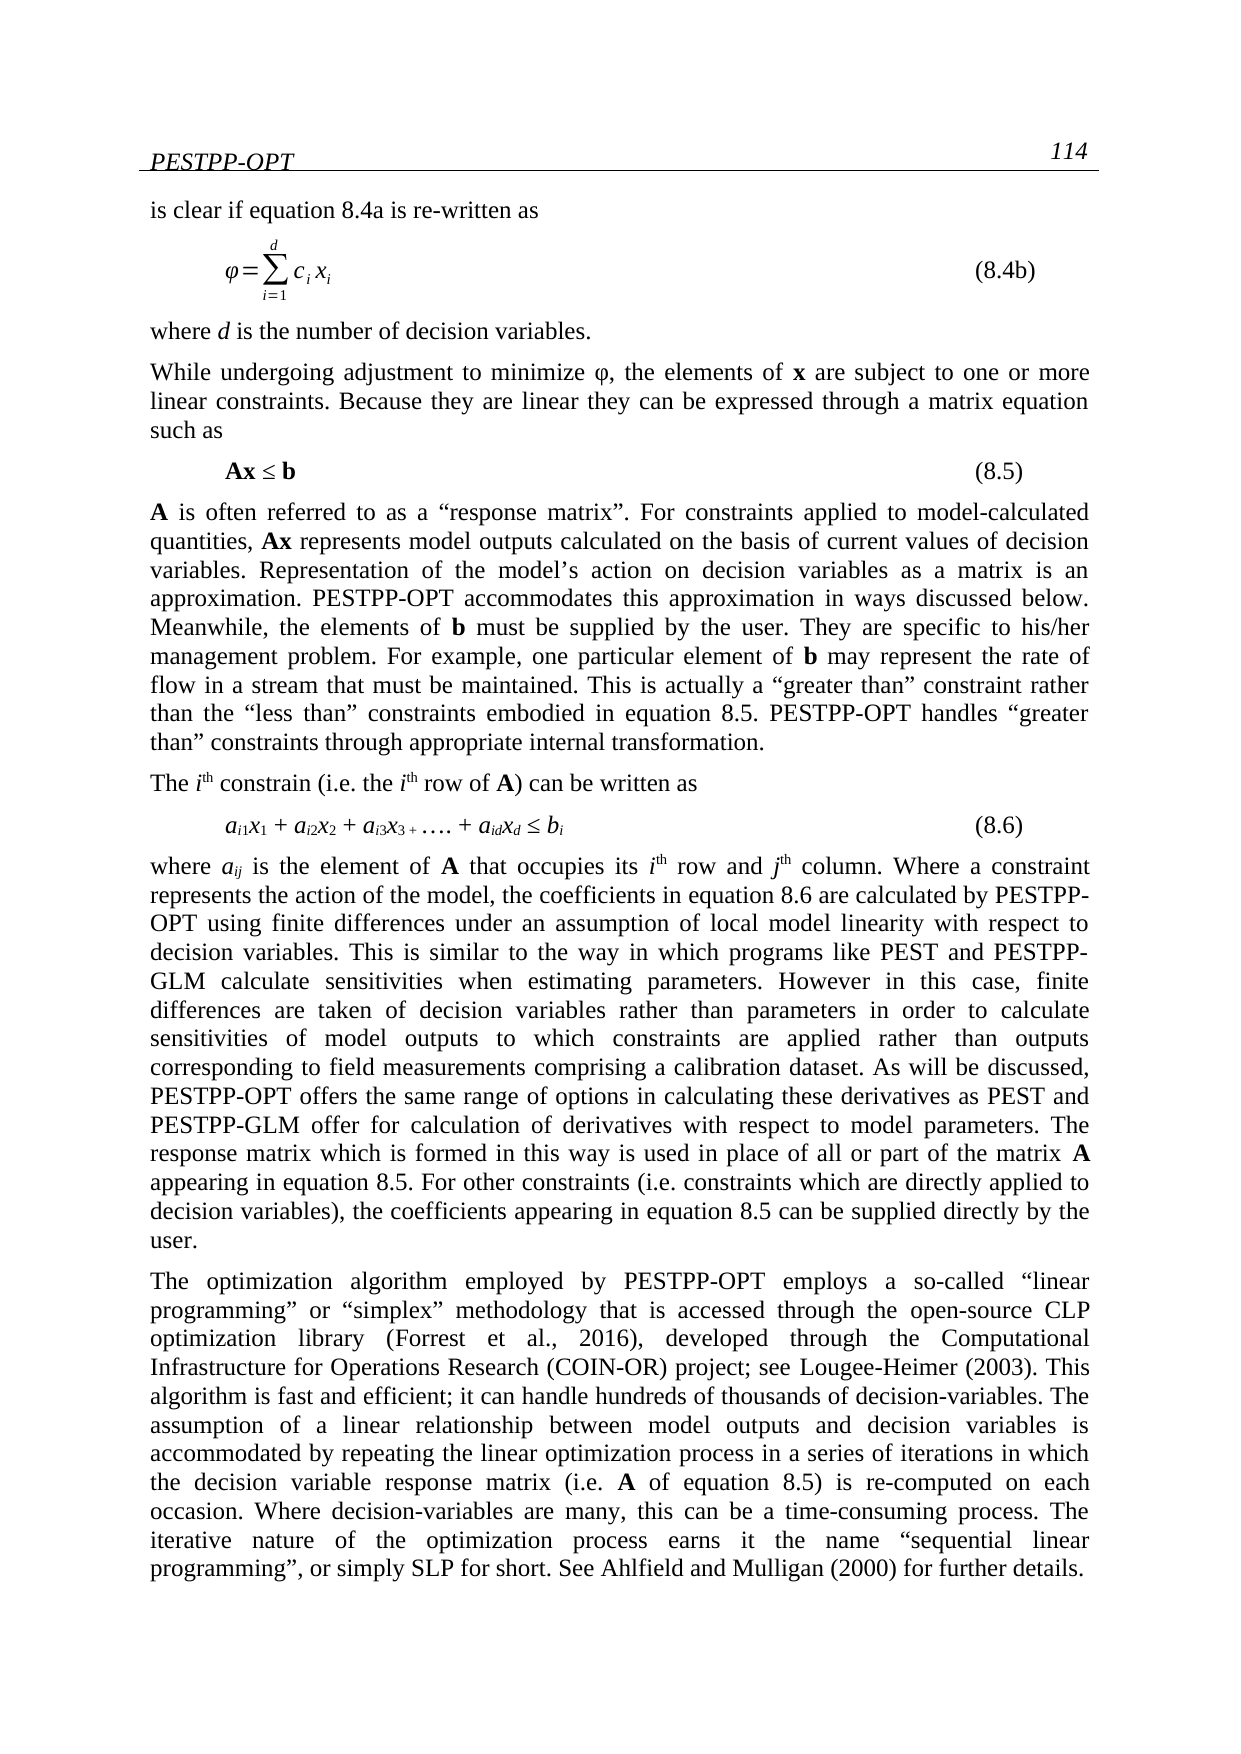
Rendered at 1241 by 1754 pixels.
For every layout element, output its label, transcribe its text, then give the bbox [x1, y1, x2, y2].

text While undergoing adjustment to minimize φ, the elements of x are subject to one or more linear constraints. Because they are linear they can be expressed through a matrix equation such as [150, 357, 1090, 443]
text where d is the number of decision variables. [150, 316, 1090, 345]
text (8.4b) [150, 236, 1090, 303]
text A is often referred to as a “response matrix”. For constraints applied to model-calculated quantities, Ax represents model outputs calculated on the basis of current values of decision variables. Representation of the model’s action on decision variables as a matrix is an approximation. PESTPP-OPT accommodates this approximation in ways discussed below. Meanwhile, the elements of b must be supplied by the user. They are specific to his/her management problem. For example, one particular element of b may represent the rate of flow in a stream that must be maintained. This is actually a “greater than” constraint rather than the “less than” constraints embodied in equation 8.5. PESTPP-OPT handles “greater than” constraints through appropriate internal transformation. [150, 497, 1090, 756]
text Ax ≤ b (8.5) [150, 456, 1090, 485]
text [150, 195, 1090, 224]
text ai1x1 + ai2x2 + ai3x3 + …. + aidxd ≤ bi (8.6) [150, 810, 1090, 838]
text The optimization algorithm employed by PESTPP-OPT employs a so-called “linear programming” or “simplex” methodology that is accessed through the open-source CLP optimization library (Forrest et al., 2016), developed through the Computational Infrastructure for Operations Research (COIN-OR) project; see Lougee-Heimer (2003). This algorithm is fast and efficient; it can handle hundreds of thousands of decision-variables. The assumption of a linear relationship between model outputs and decision variables is accommodated by repeating the linear optimization process in a series of iterations in which the decision variable response matrix (i.e. A of equation 8.5) is re-computed on each occasion. Where decision-variables are many, this can be a time-consuming process. The iterative nature of the optimization process earns it the name “sequential linear programming”, or simply SLP for short. See Ahlfield and Mulligan (2000) for further details. [150, 1266, 1090, 1582]
text where aij is the element of A that occupies its ith row and jth column. Where a constraint represents the action of the model, the coefficients in equation 8.6 are calculated by PESTPP-OPT using finite differences under an assumption of local model linearity with respect to decision variables. This is similar to the way in which programs like PEST and PESTPP-GLM calculate sensitivities when estimating parameters. However in this case, finite differences are taken of decision variables rather than parameters in order to calculate sensitivities of model outputs to which constraints are applied rather than outputs corresponding to field measurements comprising a calibration dataset. As will be discussed, PESTPP-OPT offers the same range of options in calculating these derivatives as PEST and PESTPP-GLM offer for calculation of derivatives with respect to model parameters. The response matrix which is formed in this way is used in place of all or part of the matrix A appearing in equation 8.5. For other constraints (i.e. constraints which are directly applied to decision variables), the coefficients appearing in equation 8.5 can be supplied directly by the user. [150, 851, 1090, 1253]
text The ith constrain (i.e. the ith row of A) can be written as [150, 768, 1090, 797]
